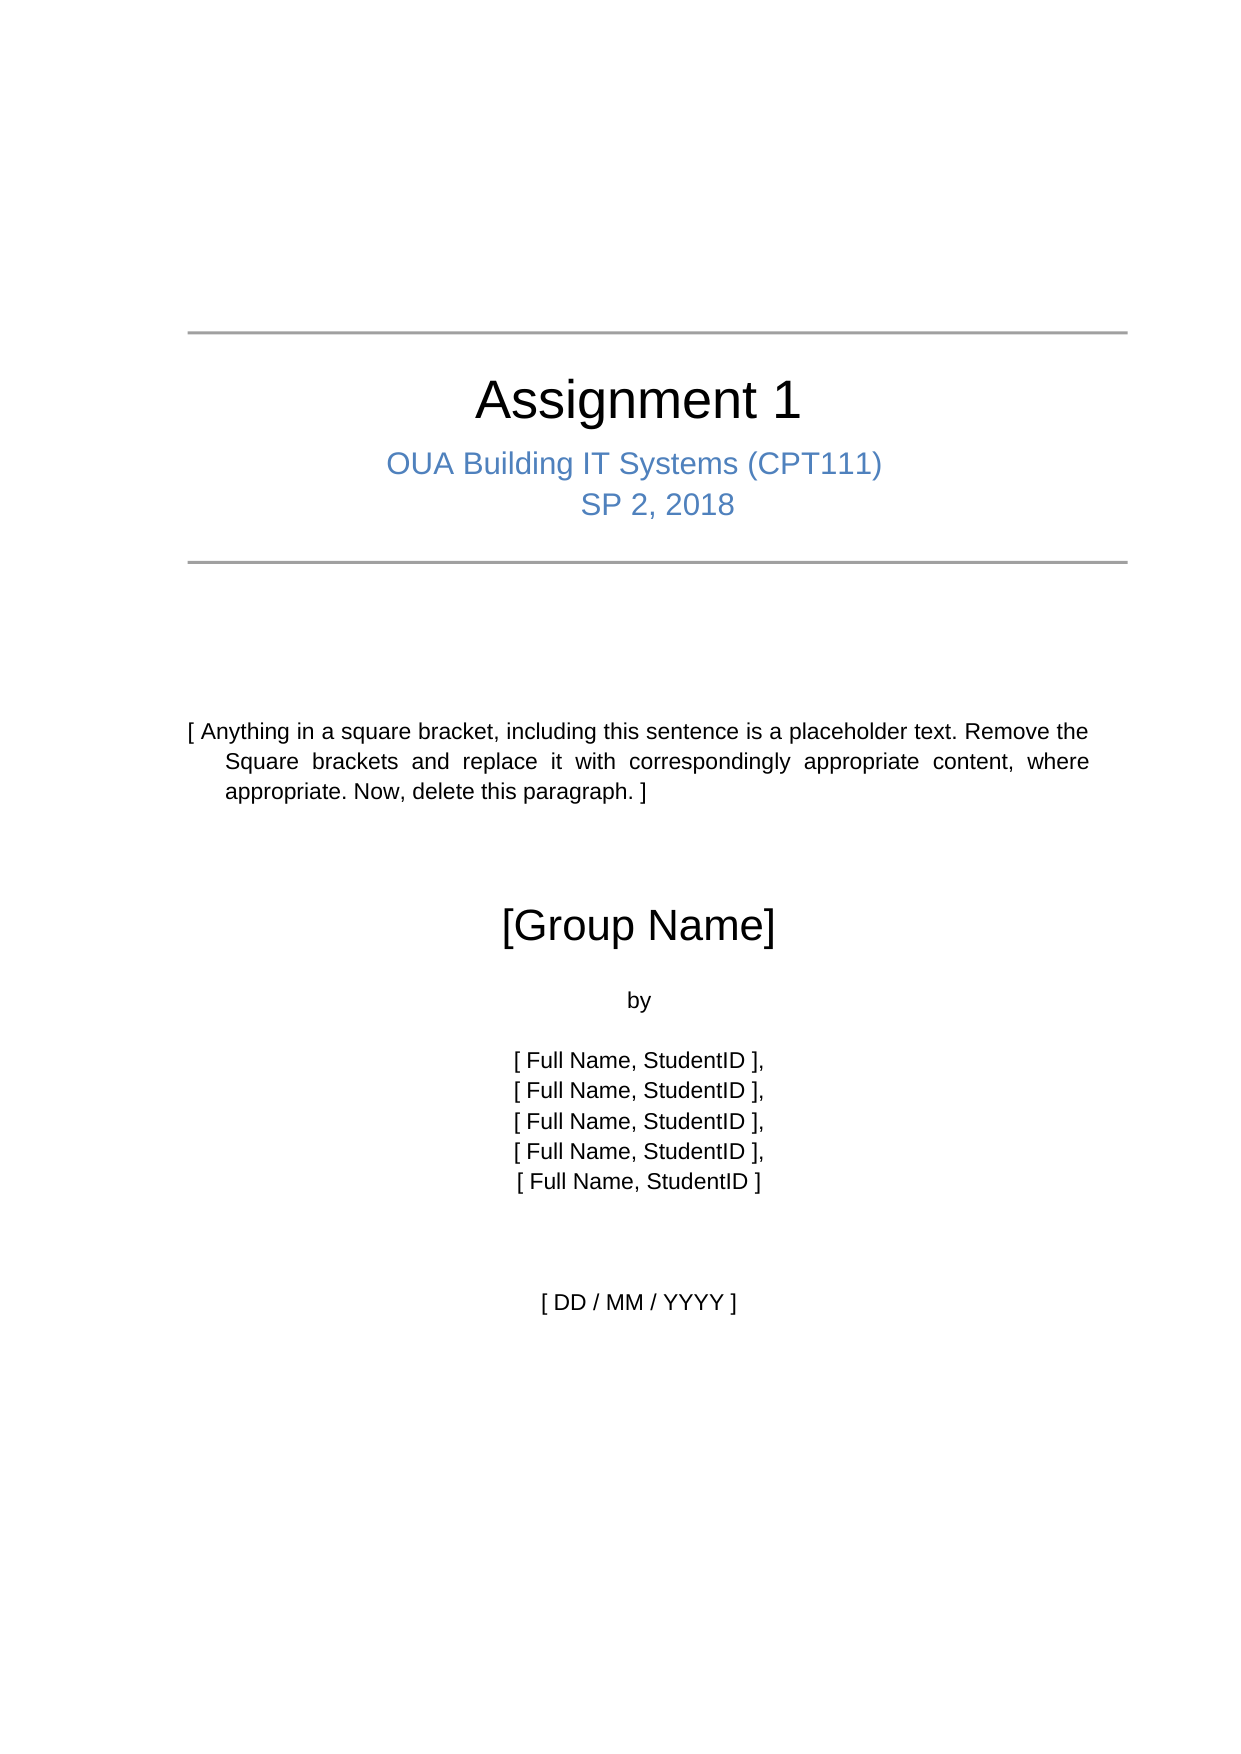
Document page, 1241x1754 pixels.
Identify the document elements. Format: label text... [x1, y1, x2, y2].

text [ Anything in a square bracket, including this sentence is a placeholder text. Remove the Square brackets and replace it with correspondingly appropriate content, where appropriate. Now, delete this paragraph. ] [187, 718, 1090, 804]
text by [187, 987, 1090, 1013]
title Assignment 1 [187, 367, 1090, 429]
text [ Full Name, StudentID ], [187, 1077, 1090, 1104]
text [ Full Name, StudentID ] [187, 1168, 1090, 1194]
text [ Full Name, StudentID ], [187, 1108, 1090, 1134]
text [ Full Name, StudentID ], [187, 1138, 1090, 1164]
title [Group Name] [187, 899, 1090, 949]
text [ DD / MM / YYYY ] [187, 1289, 1090, 1315]
text [ Full Name, StudentID ], [187, 1047, 1090, 1074]
subtitle OUA Building IT Systems (CPT111) SP 2, 2018 [187, 445, 1090, 522]
